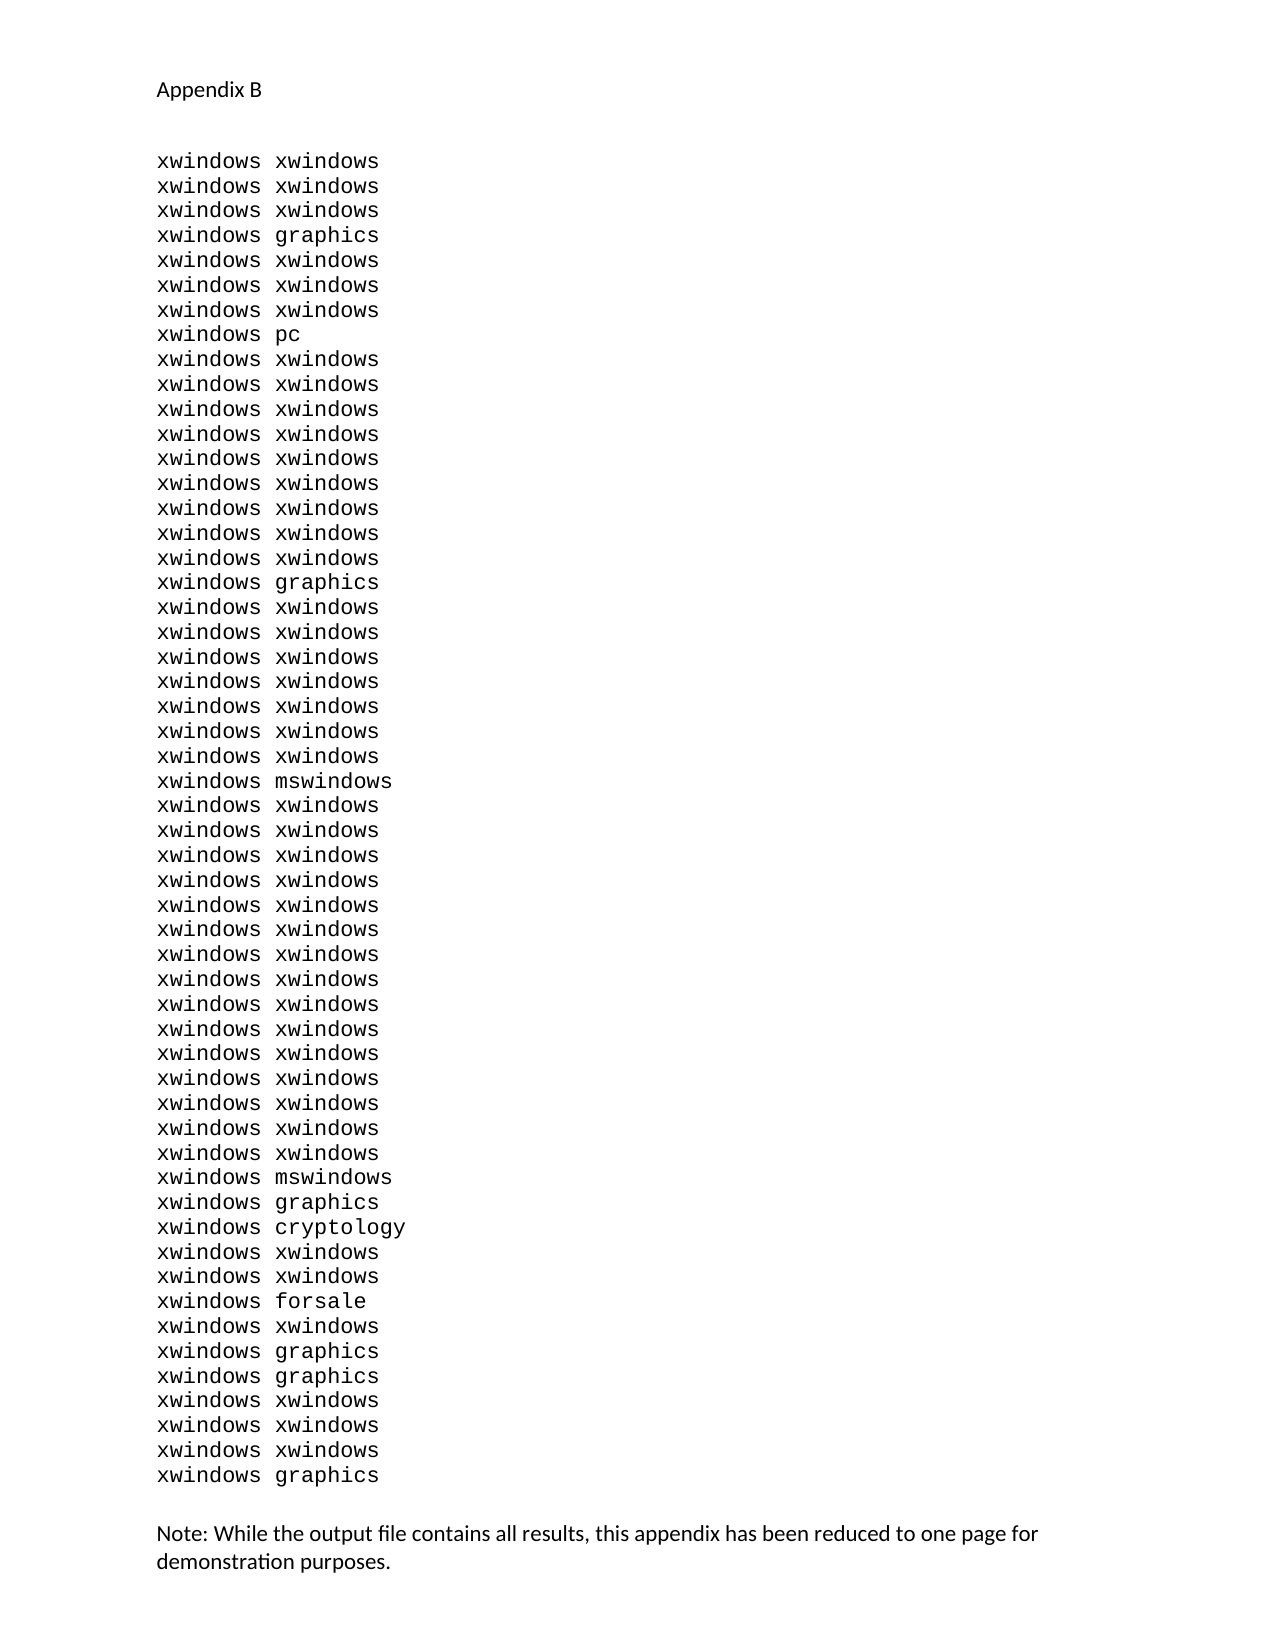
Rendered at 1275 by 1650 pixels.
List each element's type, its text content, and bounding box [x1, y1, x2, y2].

text xwindows xwindows [156, 1389, 1118, 1414]
text xwindows xwindows [156, 993, 1118, 1018]
text xwindows graphics [156, 1340, 1118, 1365]
text xwindows xwindows [156, 1241, 1118, 1266]
text xwindows mswindows [156, 770, 1118, 794]
text xwindows xwindows [156, 1315, 1118, 1340]
text xwindows xwindows [156, 968, 1118, 993]
text xwindows pc [156, 323, 1118, 348]
text xwindows xwindows [156, 497, 1118, 522]
text xwindows xwindows [156, 943, 1118, 968]
text xwindows xwindows [156, 423, 1118, 447]
text xwindows xwindows [156, 398, 1118, 423]
text xwindows xwindows [156, 1117, 1118, 1142]
text xwindows xwindows [156, 844, 1118, 869]
text xwindows xwindows [156, 596, 1118, 621]
text xwindows mswindows [156, 1166, 1118, 1191]
text xwindows xwindows [156, 274, 1118, 299]
text xwindows xwindows [156, 745, 1118, 770]
text xwindows xwindows [156, 348, 1118, 373]
text xwindows xwindows [156, 472, 1118, 497]
text xwindows xwindows [156, 869, 1118, 894]
text xwindows xwindows [156, 695, 1118, 720]
text xwindows xwindows [156, 150, 1118, 175]
text xwindows xwindows [156, 1142, 1118, 1166]
text xwindows xwindows [156, 1067, 1118, 1092]
text xwindows graphics [156, 1191, 1118, 1216]
text xwindows xwindows [156, 547, 1118, 571]
text xwindows xwindows [156, 1266, 1118, 1290]
text xwindows xwindows [156, 794, 1118, 819]
text xwindows forsale [156, 1290, 1118, 1315]
text xwindows xwindows [156, 646, 1118, 671]
text xwindows xwindows [156, 1042, 1118, 1067]
text xwindows graphics [156, 1365, 1118, 1389]
text xwindows xwindows [156, 918, 1118, 943]
text xwindows xwindows [156, 249, 1118, 274]
text xwindows xwindows [156, 299, 1118, 323]
text xwindows xwindows [156, 671, 1118, 695]
text xwindows graphics [156, 1464, 1118, 1489]
text xwindows xwindows [156, 819, 1118, 844]
text xwindows xwindows [156, 621, 1118, 646]
text xwindows graphics [156, 571, 1118, 596]
text xwindows xwindows [156, 373, 1118, 398]
text xwindows xwindows [156, 522, 1118, 547]
text xwindows cryptology [156, 1216, 1118, 1241]
text xwindows xwindows [156, 447, 1118, 472]
text xwindows xwindows [156, 1092, 1118, 1117]
text xwindows xwindows [156, 1414, 1118, 1439]
text xwindows xwindows [156, 1439, 1118, 1464]
text xwindows xwindows [156, 720, 1118, 745]
text xwindows xwindows [156, 1018, 1118, 1042]
text xwindows xwindows [156, 175, 1118, 199]
text xwindows xwindows [156, 199, 1118, 224]
text xwindows xwindows [156, 894, 1118, 918]
text xwindows graphics [156, 224, 1118, 249]
